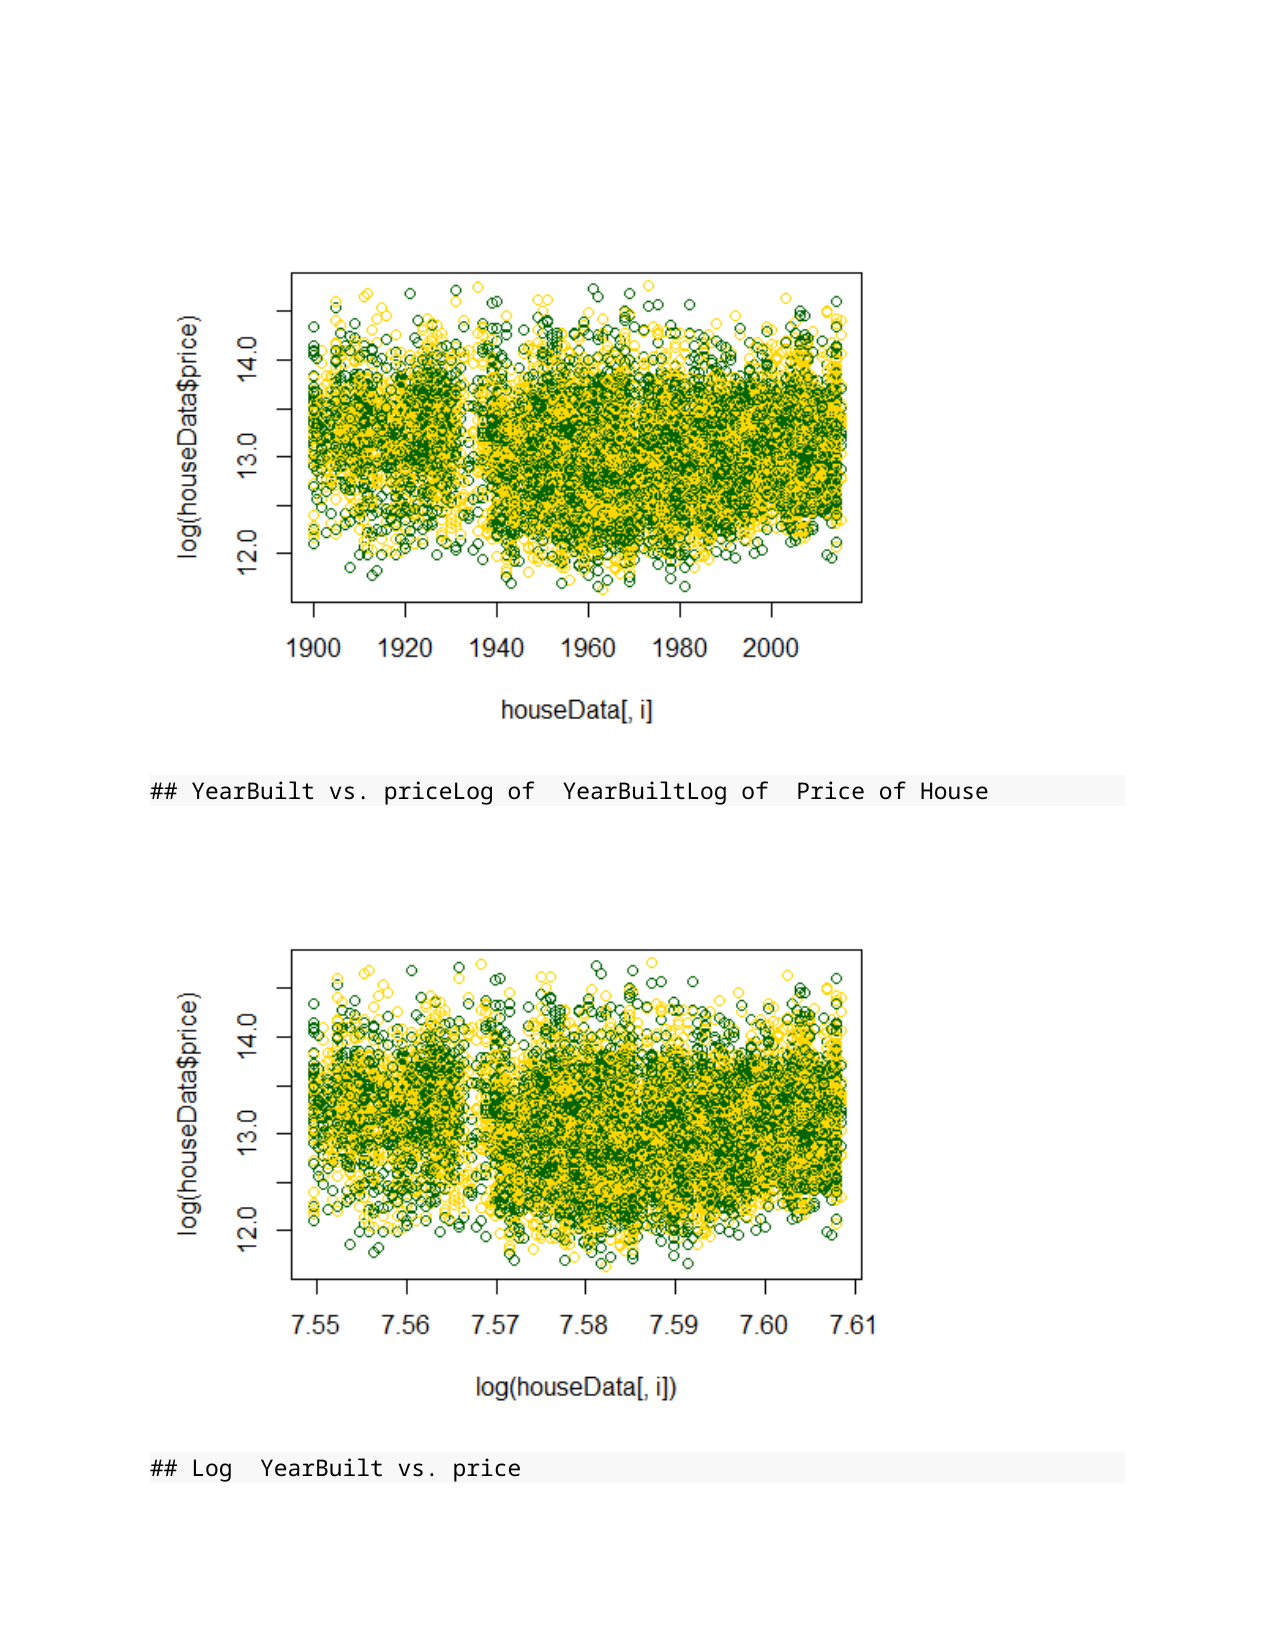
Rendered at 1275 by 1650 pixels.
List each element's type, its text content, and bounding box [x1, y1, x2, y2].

picture [168, 150, 925, 757]
text ## Log YearBuilt vs. price [150, 1452, 1125, 1483]
picture [168, 827, 925, 1434]
text ## YearBuilt vs. priceLog of YearBuiltLog of Price of House [150, 775, 1125, 806]
